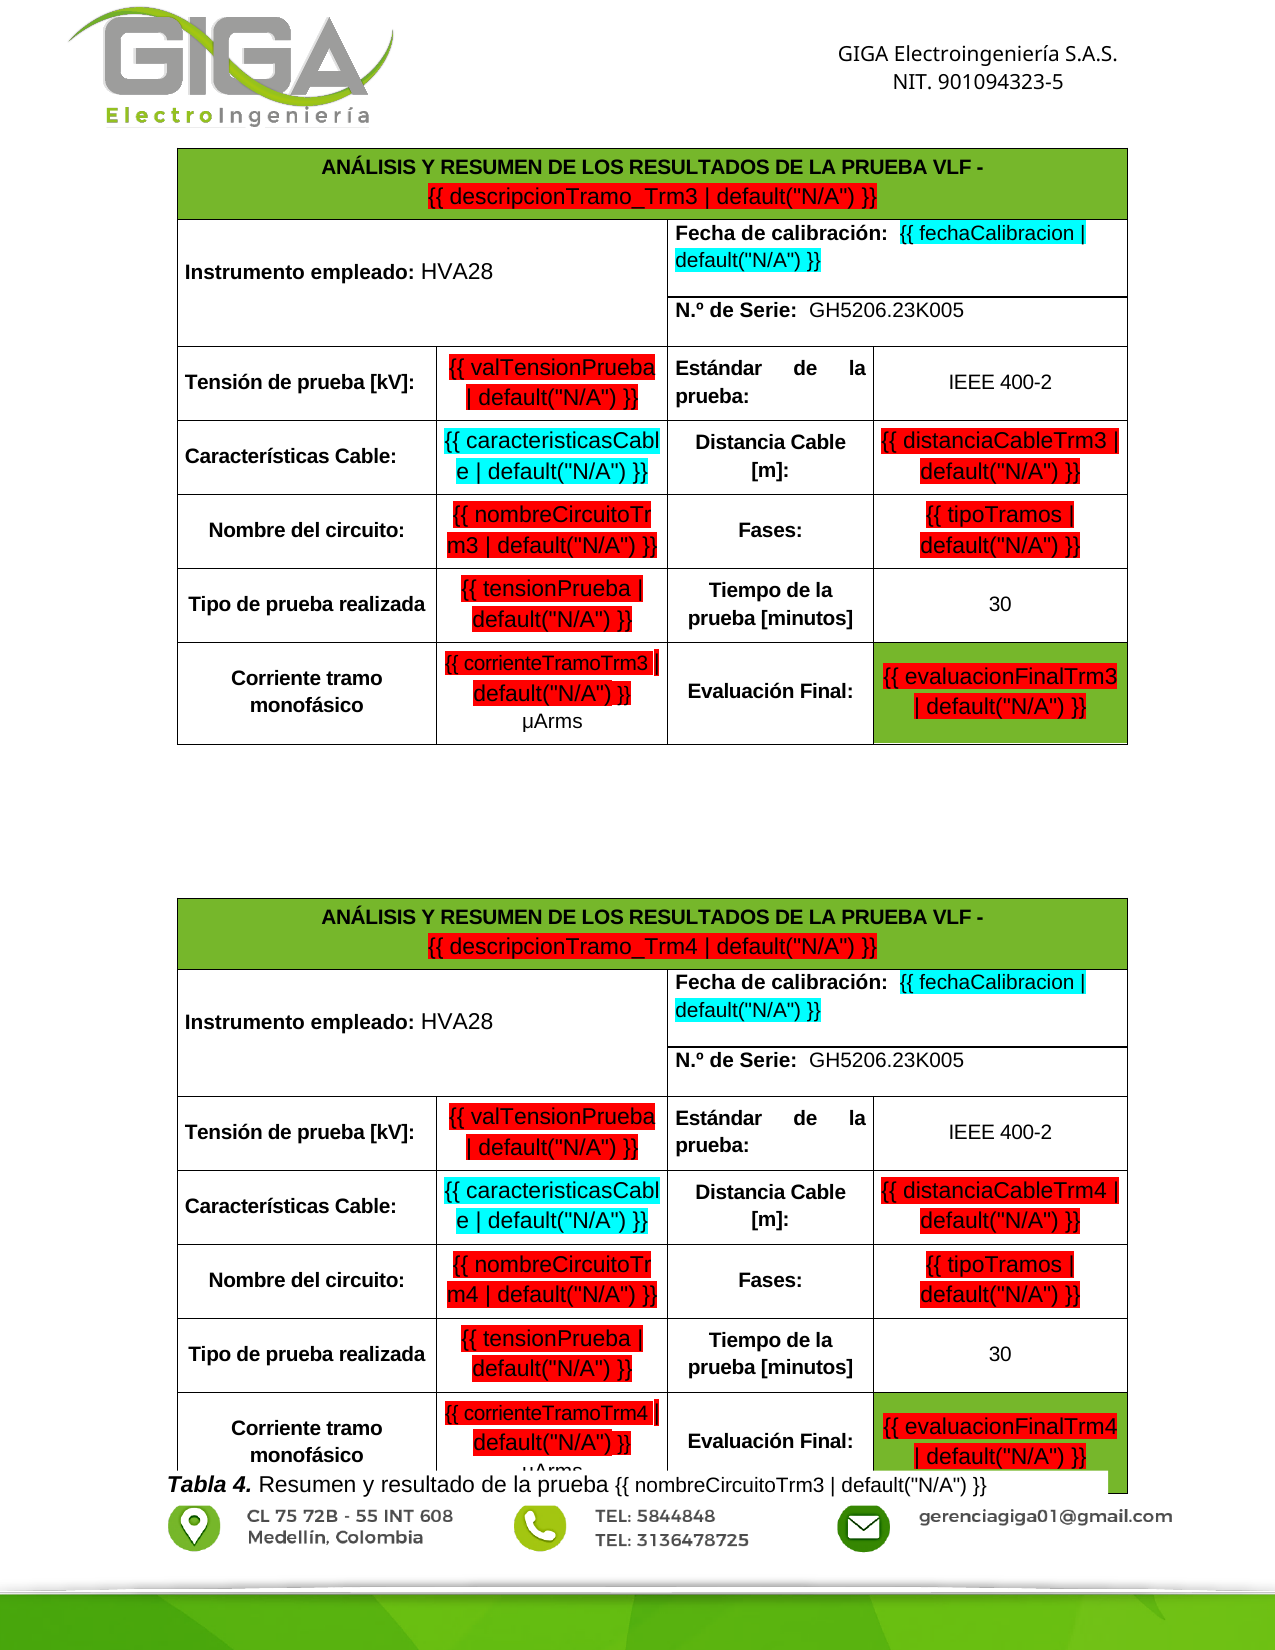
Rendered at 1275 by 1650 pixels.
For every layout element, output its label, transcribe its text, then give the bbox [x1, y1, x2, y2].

table_cell Características Cable: [178, 421, 436, 494]
table_cell Tensión de prueba [kV]: [178, 347, 436, 420]
table_cell Fecha de calibración: {{ fechaCalibracion | default("N/A") }} [668, 220, 1127, 296]
table_cell {{ caracteristicasCable | default("N/A") }} [437, 1171, 667, 1244]
table_cell Tipo de prueba realizada [178, 1319, 436, 1392]
table_cell {{ nombreCircuitoTrm3 | default("N/A") }} [437, 495, 667, 568]
table_cell Evaluación Final: [668, 643, 873, 743]
table_cell IEEE 400-2 [874, 347, 1127, 420]
table_cell {{ evaluacionFinalTrm4 | default("N/A") }} [874, 1393, 1127, 1493]
table_cell Corriente tramo monofásico [178, 1393, 436, 1470]
picture [0, 1471, 1275, 1650]
table_cell Tiempo de la prueba [minutos] [668, 569, 873, 642]
table_cell {{ caracteristicasCable | default("N/A") }} [437, 421, 667, 494]
table_cell Nombre del circuito: [178, 1245, 436, 1318]
table_cell Tensión de prueba [kV]: [178, 1097, 436, 1170]
table_cell Corriente tramo monofásico [178, 643, 436, 743]
table_cell N.º de Serie: GH5206.23K005 [668, 1048, 1127, 1096]
table_cell 30 [874, 1319, 1127, 1392]
table_cell Tipo de prueba realizada [178, 569, 436, 642]
table_cell Características Cable: [178, 1171, 436, 1244]
table_cell {{ nombreCircuitoTrm4 | default("N/A") }} [437, 1245, 667, 1318]
table_cell Fecha de calibración: {{ fechaCalibracion | default("N/A") }} [668, 970, 1127, 1046]
table_cell {{ tipoTramos | default("N/A") }} [874, 1245, 1127, 1318]
table_cell {{ corrienteTramoTrm3 | default("N/A") }} μArms [437, 643, 667, 743]
table_cell Evaluación Final: [668, 1393, 873, 1470]
picture [43, 0, 417, 147]
table_cell IEEE 400-2 [874, 1097, 1127, 1170]
table_cell Distancia Cable [m]: [668, 1171, 873, 1244]
table_cell Instrumento empleado: HVA28 [178, 220, 667, 346]
table_cell Instrumento empleado: HVA28 [178, 970, 667, 1096]
table_header ANÁLISIS Y RESUMEN DE LOS RESULTADOS DE LA PRUEBA VLF - {{ descripcionTramo_Trm3 | default("N/A") }} [178, 149, 1127, 219]
table_cell {{ valTensionPrueba | default("N/A") }} [437, 347, 667, 420]
table_cell {{ corrienteTramoTrm4 | default("N/A") }} μArms [437, 1393, 667, 1470]
table_cell {{ tensionPrueba | default("N/A") }} [437, 569, 667, 642]
table_cell Nombre del circuito: [178, 495, 436, 568]
table_cell Estándar de la prueba: [668, 347, 873, 420]
table_cell Fases: [668, 495, 873, 568]
table_cell {{ distanciaCableTrm3 | default("N/A") }} [874, 421, 1127, 494]
table_cell N.º de Serie: GH5206.23K005 [668, 298, 1127, 346]
table_cell {{ tipoTramos | default("N/A") }} [874, 495, 1127, 568]
table_cell {{ evaluacionFinalTrm3 | default("N/A") }} [874, 643, 1127, 743]
table_header ANÁLISIS Y RESUMEN DE LOS RESULTADOS DE LA PRUEBA VLF - {{ descripcionTramo_Trm4 | default("N/A") }} [178, 899, 1127, 969]
table_cell Distancia Cable [m]: [668, 421, 873, 494]
table_cell {{ tensionPrueba | default("N/A") }} [437, 1319, 667, 1392]
table_cell Fases: [668, 1245, 873, 1318]
table_cell Tiempo de la prueba [minutos] [668, 1319, 873, 1392]
table_cell {{ distanciaCableTrm4 | default("N/A") }} [874, 1171, 1127, 1244]
table_cell 30 [874, 569, 1127, 642]
table_cell Estándar de la prueba: [668, 1097, 873, 1170]
table_cell {{ valTensionPrueba | default("N/A") }} [437, 1097, 667, 1170]
